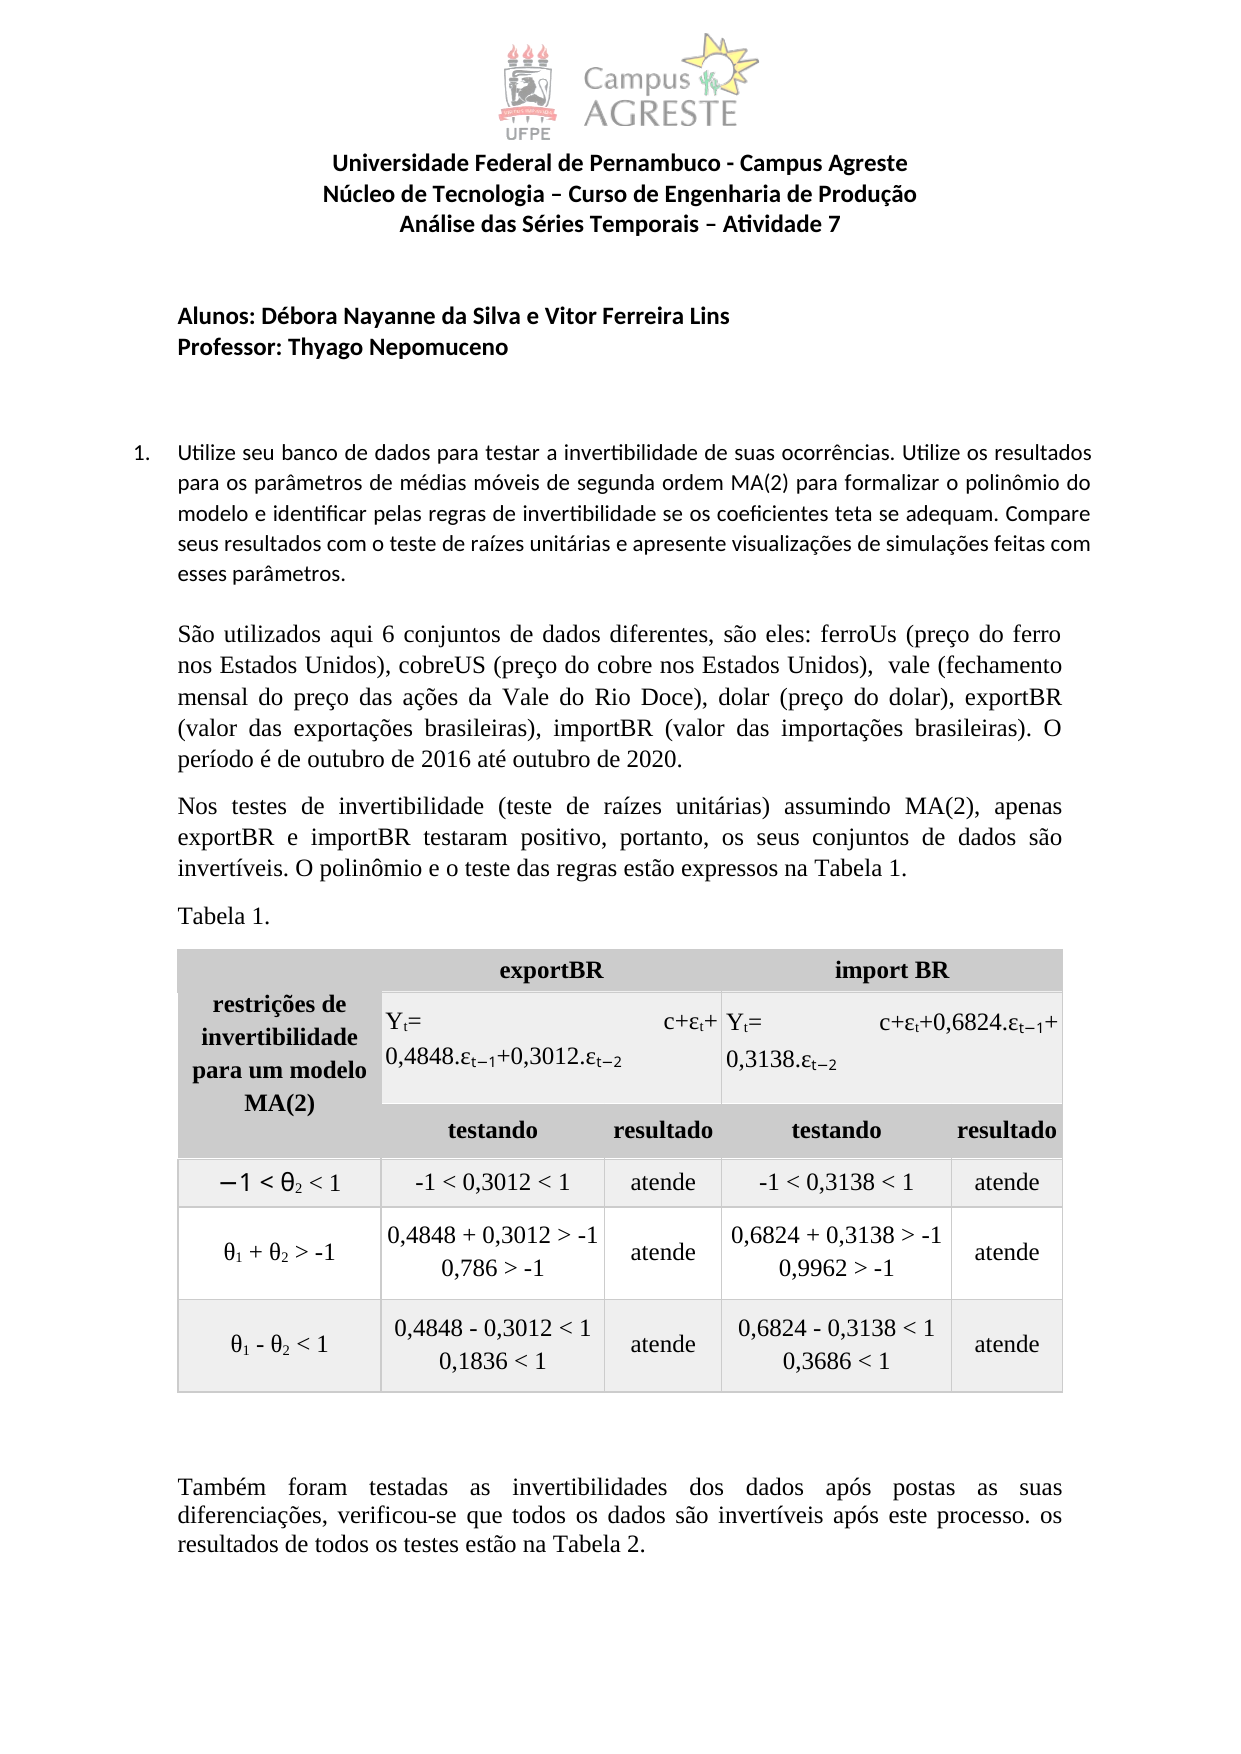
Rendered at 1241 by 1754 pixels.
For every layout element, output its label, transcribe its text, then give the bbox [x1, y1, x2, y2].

table_cell Yt= c+ɛt+0,6824.ɛt−1+ 0,3138.ɛt−2 [722, 993, 1062, 1103]
table_cell atende [952, 1208, 1062, 1299]
table_header import BR [722, 951, 1062, 991]
table_header exportBR [382, 951, 721, 991]
table_cell 0,4848 - 0,3012 < 1 0,1836 < 1 [382, 1300, 604, 1391]
table_cell testando [382, 1105, 604, 1158]
table_cell atende [952, 1300, 1062, 1391]
table_cell Yt= c+ɛt+ 0,4848.ɛt−1+0,3012.ɛt−2 [382, 993, 721, 1103]
table_cell 0,4848 + 0,3012 > -1 0,786 > -1 [382, 1208, 604, 1299]
text Análise das Séries Temporais – Atividade 7 [177, 209, 1063, 239]
table_cell 0,6824 + 0,3138 > -1 0,9962 > -1 [722, 1208, 951, 1299]
table_cell resultado [605, 1105, 721, 1158]
picture [486, 33, 571, 148]
table_header restrições de invertibilidade para um modelo MA(2) [178, 951, 380, 1158]
picture [584, 33, 760, 126]
table_cell atende [605, 1208, 721, 1299]
table_cell testando [722, 1105, 951, 1158]
text Nos testes de invertibilidade (teste de raízes unitárias) assumindo MA(2), apenas exportBR e importBR testaram positivo, portanto, os seus conjuntos de dados são invertíveis. O polinômio e o teste das regras estão expressos na Tabela 1. [177, 791, 1063, 882]
table_cell -1 < 0,3138 < 1 [722, 1160, 951, 1206]
table_cell 0,6824 - 0,3138 < 1 0,3686 < 1 [722, 1300, 951, 1391]
table_cell θ1 - θ2 < 1 [179, 1300, 380, 1391]
text Universidade Federal de Pernambuco - Campus Agreste [177, 148, 1063, 178]
table_cell atende [605, 1300, 721, 1391]
table_cell atende [605, 1160, 721, 1206]
text Também foram testadas as invertibilidades dos dados após postas as suas diferenciações, verificou-se que todos os dados são invertíveis após este processo. os resultados de todos os testes estão na Tabela 2. [177, 1472, 1063, 1558]
text São utilizados aqui 6 conjuntos de dados diferentes, são eles: ferroUs (preço do ferro nos Estados Unidos), cobreUS (preço do cobre nos Estados Unidos), vale (fechamento mensal do preço das ações da Vale do Rio Doce), dolar (preço do dolar), exportBR (valor das exportações brasileiras), importBR (valor das importações brasileiras). O período é de outubro de 2016 até outubro de 2020. [177, 619, 1063, 772]
text Tabela 1. [177, 901, 1063, 930]
list Utilize seu banco de dados para testar a invertibilidade de suas ocorrências. Utilize os resultados para os parâmetros de médias móveis de segunda ordem MA(2) para formalizar o polinômio do modelo e identificar pelas regras de invertibilidade se os coeficientes teta se adequam. Compare seus resultados com o teste de raízes unitárias e apresente visualizações de simulações feitas com esses parâmetros. [133, 438, 1093, 587]
table_cell resultado [952, 1105, 1062, 1158]
text Professor: Thyago Nepomuceno [177, 331, 1063, 361]
table_cell −1 < θ2 < 1 [179, 1160, 380, 1206]
table_cell -1 < 0,3012 < 1 [382, 1160, 604, 1206]
text Alunos: Débora Nayanne da Silva e Vitor Ferreira Lins [177, 300, 1063, 331]
table_cell atende [952, 1160, 1062, 1206]
table_cell θ1 + θ2 > -1 [179, 1208, 380, 1299]
text Núcleo de Tecnologia – Curso de Engenharia de Produção [177, 178, 1063, 209]
